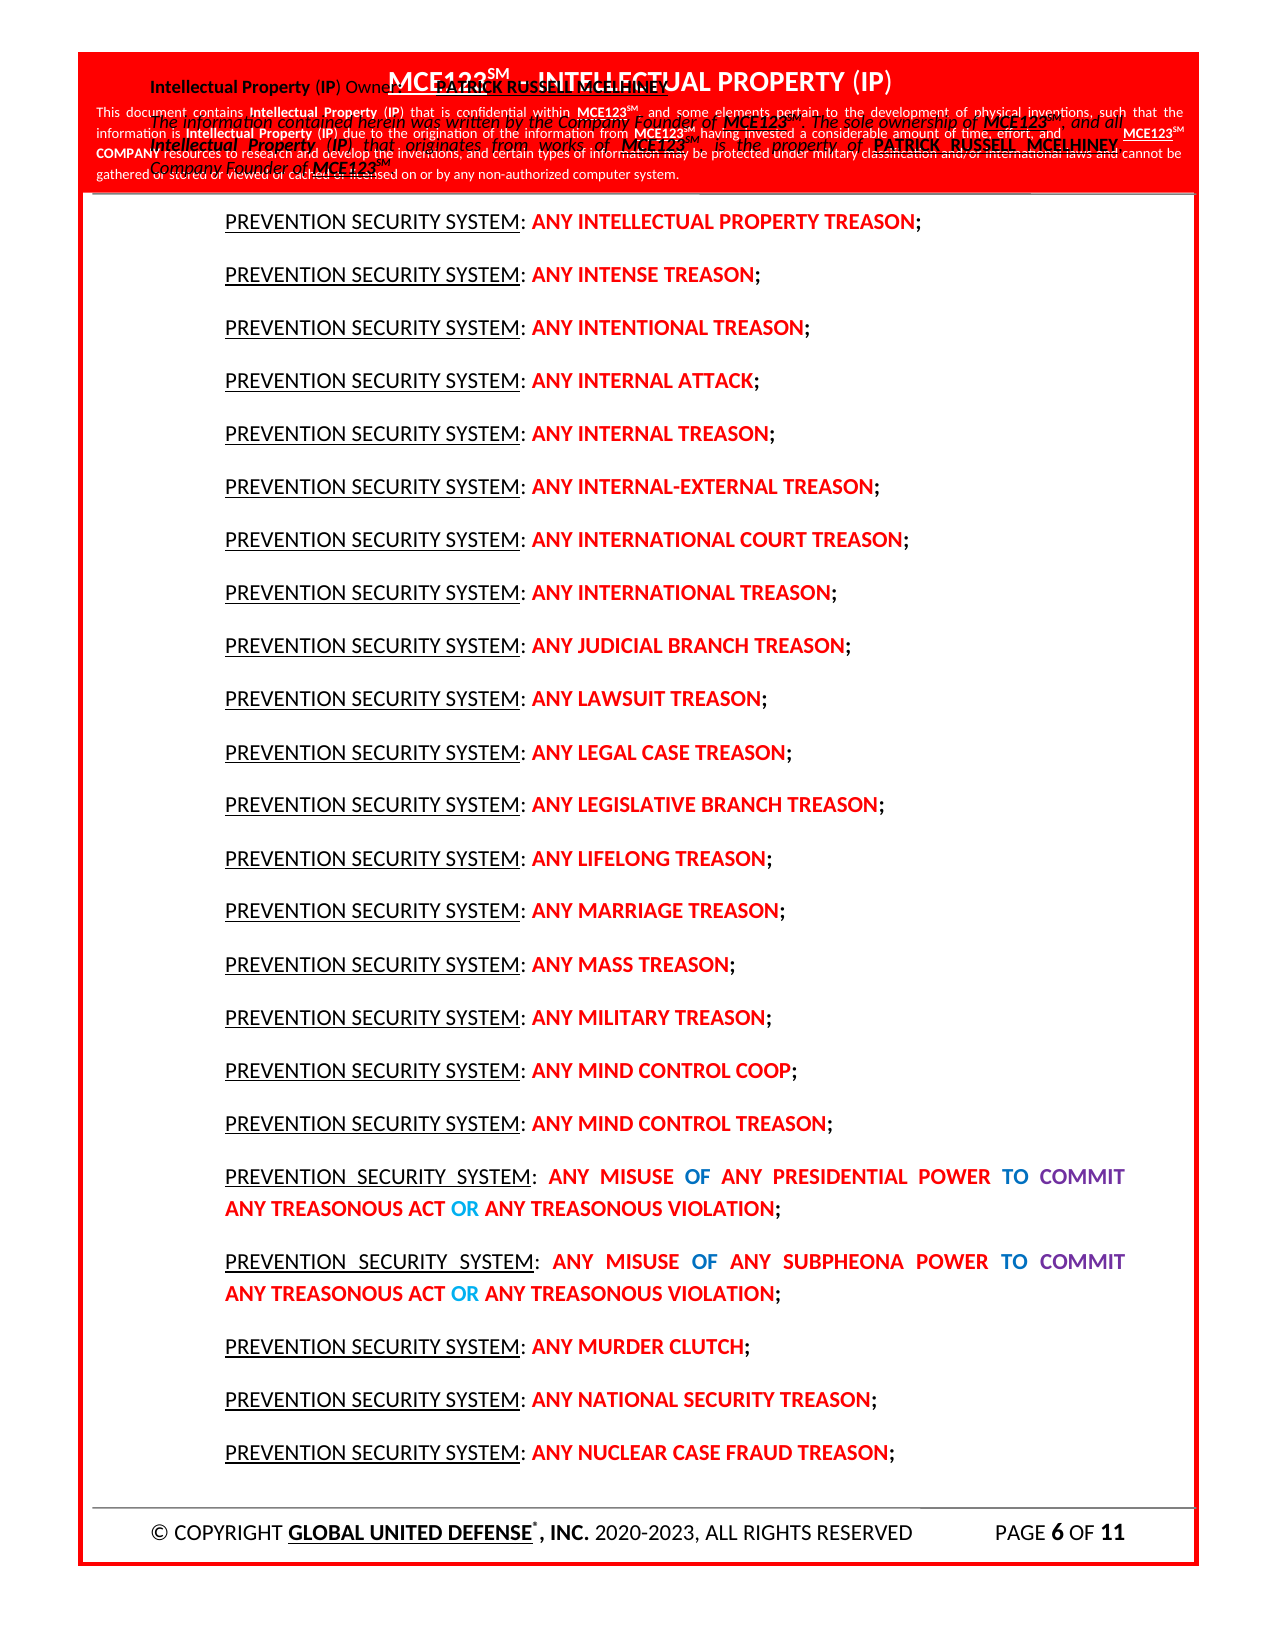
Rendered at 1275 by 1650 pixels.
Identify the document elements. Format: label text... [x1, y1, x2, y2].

text PREVENTION SECURITY SYSTEM: ANY INTERNAL-EXTERNAL TREASON; [225, 472, 1125, 501]
text PREVENTION SECURITY SYSTEM: ANY MARRIAGE TREASON; [225, 897, 1125, 925]
text PREVENTION SECURITY SYSTEM: ANY INTERNATIONAL COURT TREASON; [225, 526, 1125, 553]
text PREVENTION SECURITY SYSTEM: ANY INTERNAL TREASON; [225, 419, 1125, 447]
text PREVENTION SECURITY SYSTEM: ANY INTERNATIONAL TREASON; [225, 578, 1125, 607]
text PREVENTION SECURITY SYSTEM: ANY INTENTIONAL TREASON; [225, 313, 1125, 341]
text PREVENTION SECURITY SYSTEM: ANY MILITARY TREASON; [225, 1003, 1125, 1031]
text PREVENTION SECURITY SYSTEM: ANY MIND CONTROL COOP; [225, 1056, 1125, 1084]
text PREVENTION SECURITY SYSTEM: ANY MISUSE OF ANY SUBPHEONA POWER TO COMMIT ANY TREASONOUS ACT OR ANY TREASONOUS VIOLATION; [225, 1247, 1125, 1307]
text PREVENTION SECURITY SYSTEM: ANY INTELLECTUAL PROPERTY TREASON; [225, 207, 1125, 235]
text PREVENTION SECURITY SYSTEM: ANY LIFELONG TREASON; [225, 844, 1125, 872]
text PREVENTION SECURITY SYSTEM: ANY NATIONAL SECURITY TREASON; [225, 1385, 1125, 1413]
text PREVENTION SECURITY SYSTEM: ANY MASS TREASON; [225, 950, 1125, 978]
text PREVENTION SECURITY SYSTEM: ANY INTERNAL ATTACK; [225, 366, 1125, 394]
text PREVENTION SECURITY SYSTEM: ANY MISUSE OF ANY PRESIDENTIAL POWER TO COMMIT ANY TREASONOUS ACT OR ANY TREASONOUS VIOLATION; [225, 1162, 1125, 1222]
text PREVENTION SECURITY SYSTEM: ANY LEGISLATIVE BRANCH TREASON; [225, 791, 1125, 819]
text PREVENTION SECURITY SYSTEM: ANY LEGAL CASE TREASON; [225, 738, 1125, 766]
text PREVENTION SECURITY SYSTEM: ANY INTENSE TREASON; [225, 260, 1125, 288]
text PREVENTION SECURITY SYSTEM: ANY LAWSUIT TREASON; [225, 684, 1125, 713]
text PREVENTION SECURITY SYSTEM: ANY MURDER CLUTCH; [225, 1332, 1125, 1360]
text PREVENTION SECURITY SYSTEM: ANY NUCLEAR CASE FRAUD TREASON; [225, 1438, 1125, 1466]
text PREVENTION SECURITY SYSTEM: ANY JUDICIAL BRANCH TREASON; [225, 632, 1125, 659]
text PREVENTION SECURITY SYSTEM: ANY MIND CONTROL TREASON; [225, 1109, 1125, 1137]
